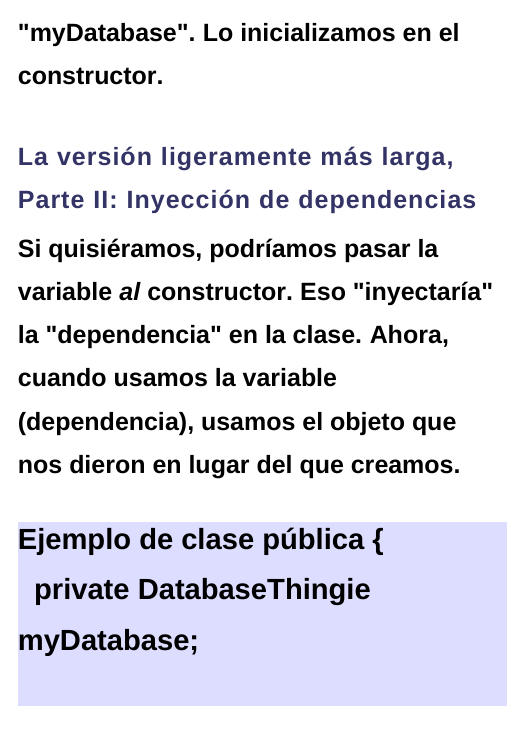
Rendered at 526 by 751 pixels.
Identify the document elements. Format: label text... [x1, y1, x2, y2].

subtitle La versión ligeramente más larga, Parte II: Inyección de dependencias [18, 141, 507, 213]
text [18, 522, 507, 706]
text Si quisiéramos, podríamos pasar la variable al constructor. Eso "inyectaría" la "dependencia" en la clase. Ahora, cuando usamos la variable (dependencia), usamos el objeto que nos dieron en lugar del que creamos. [18, 234, 507, 478]
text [18, 18, 507, 89]
